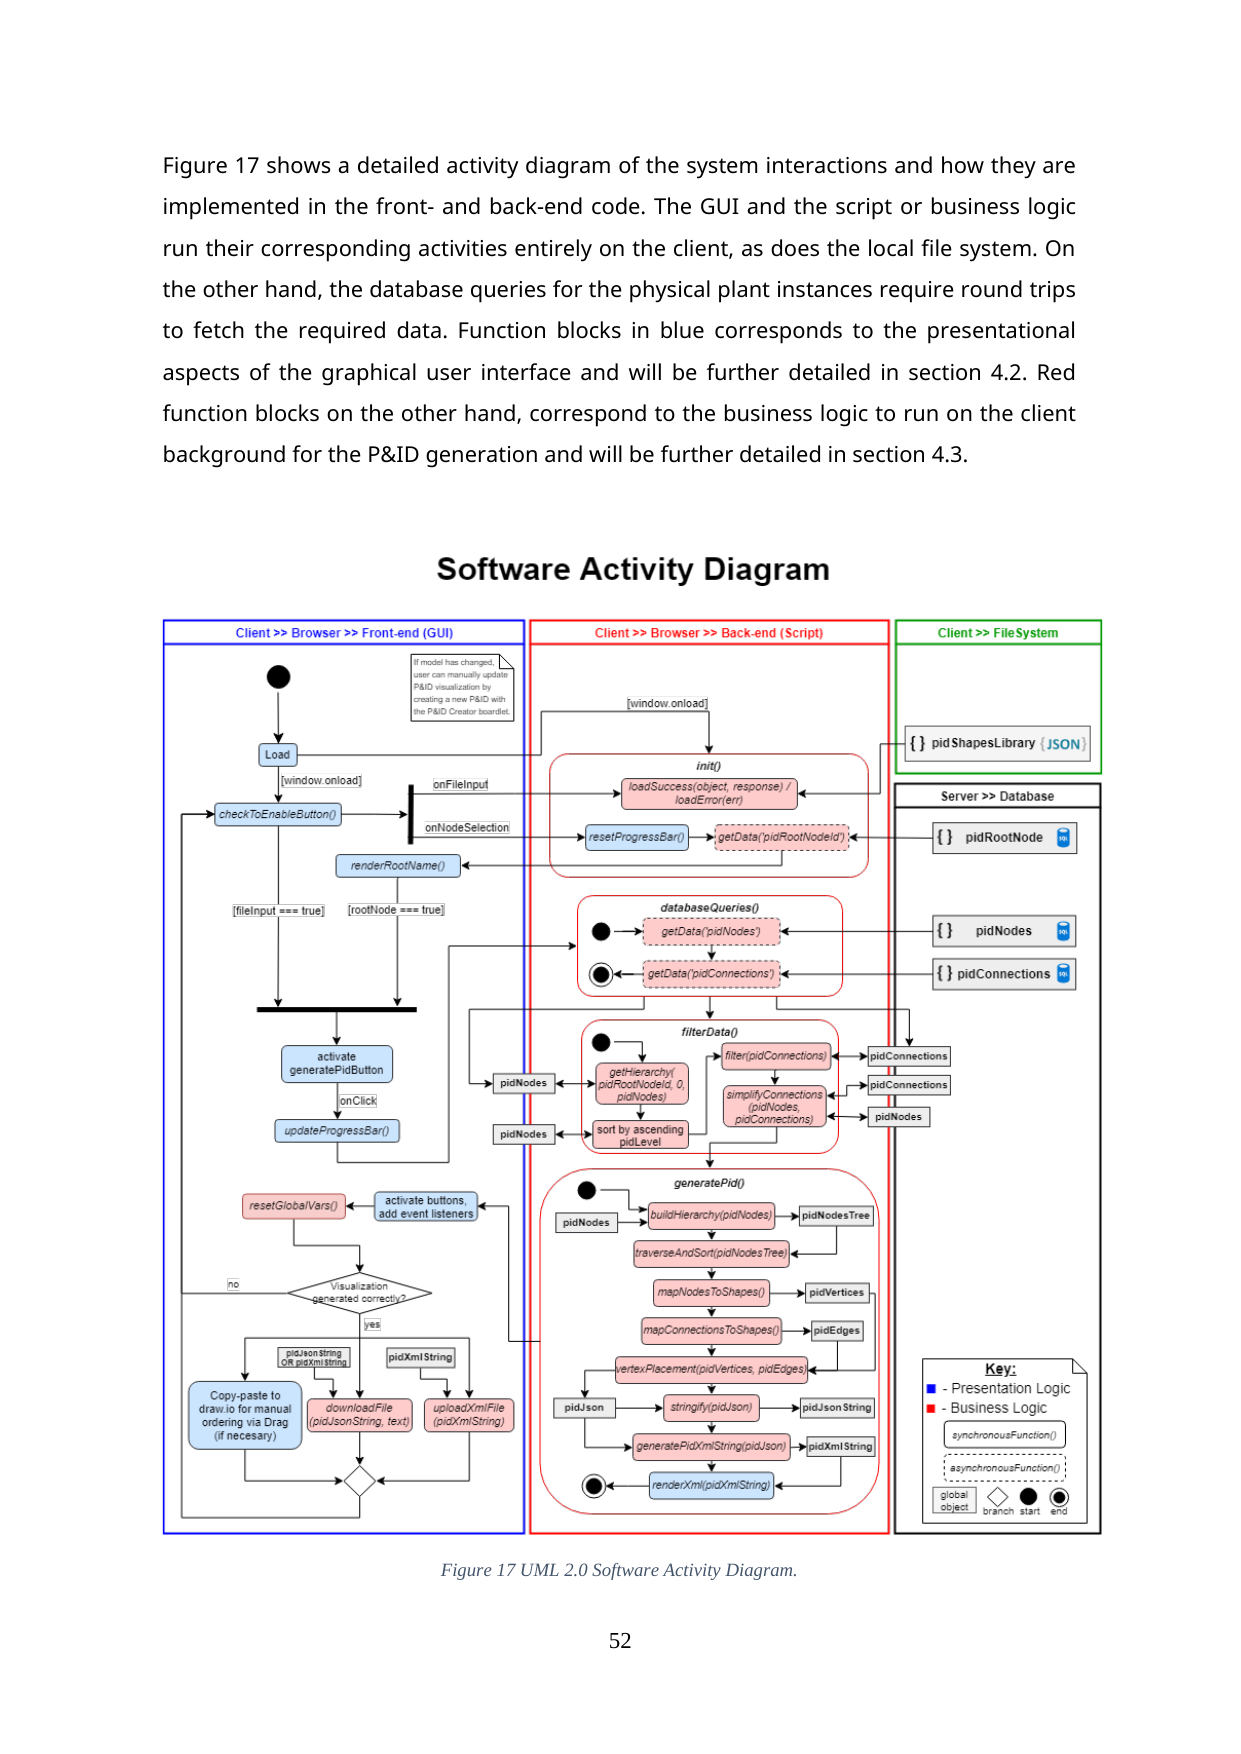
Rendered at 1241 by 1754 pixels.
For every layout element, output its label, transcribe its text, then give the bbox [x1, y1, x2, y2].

text Figure 17 shows a detailed activity diagram of the system interactions and how they are implemented in the front- and back-end code. The GUI and the script or business logic run their corresponding activities entirely on the client, as does the local file system. On the other hand, the database queries for the physical plant instances require round trips to fetch the required data. Function blocks in blue corresponds to the presentational aspects of the graphical user interface and will be further detailed in section 4.2. Red function blocks on the other hand, correspond to the business logic to run on the client background for the P&ID generation and will be further detailed in section 4.3. [162, 328, 1077, 410]
text Figure 17 shows a detailed activity diagram of the system interactions and how they are implemented in the front- and back-end code. The GUI and the script or business logic run their corresponding activities entirely on the client, as does the local file system. On the other hand, the database queries for the physical plant instances require round trips to fetch the required data. Function blocks in blue corresponds to the presentational aspects of the graphical user interface and will be further detailed in section 4.2. Red function blocks on the other hand, correspond to the business logic to run on the client background for the P&ID generation and will be further detailed in section 4.3. [162, 150, 1077, 286]
text Figure 17 shows a detailed activity diagram of the system interactions and how they are implemented in the front- and back-end code. The GUI and the script or business logic run their corresponding activities entirely on the client, as does the local file system. On the other hand, the database queries for the physical plant instances require round trips to fetch the required data. Function blocks in blue corresponds to the presentational aspects of the graphical user interface and will be further detailed in section 4.2. Red function blocks on the other hand, correspond to the business logic to run on the client background for the P&ID generation and will be further detailed in section 4.3. [162, 411, 1077, 469]
text Figure 17 UML 2.0 Software Activity Diagram. [150, 1559, 1090, 1580]
picture [162, 547, 1103, 1535]
